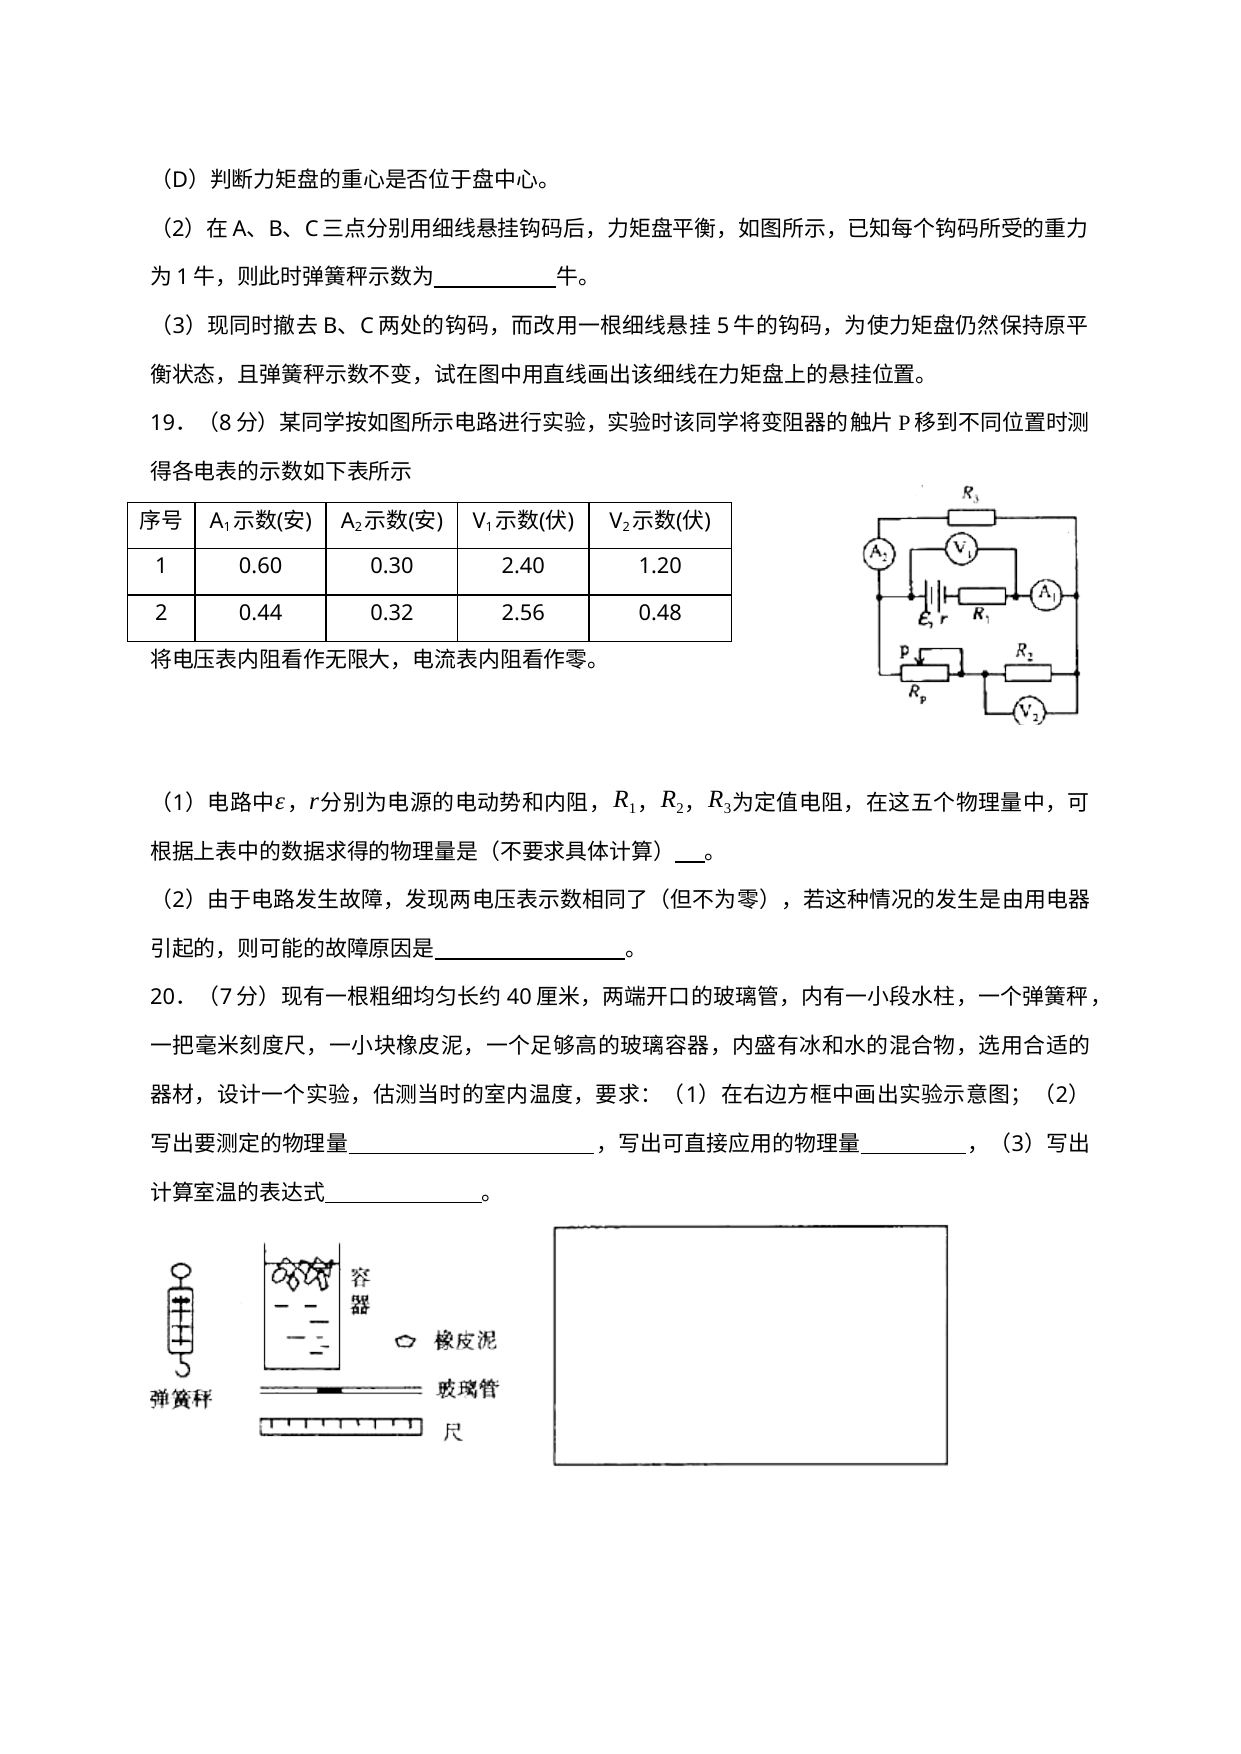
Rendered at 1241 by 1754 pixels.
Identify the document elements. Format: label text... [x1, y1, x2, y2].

picture [150, 1222, 950, 1471]
table_cell 2.56 [458, 596, 588, 641]
table_header A2示数(安) [327, 503, 457, 548]
table_cell 2 [128, 596, 194, 641]
text 20．（7分）现有一根粗细均匀长约40厘米，两端开口的玻璃管，内有一小段水柱，一个弹簧秤，一把毫米刻度尺，一小块橡皮泥，一个足够高的玻璃容器，内盛有冰和水的混合物，选用合适的器材，设计一个实验，估测当时的室内温度，要求：（1）在右边方框中画出实验示意图；（2）写出要测定的物理量 ，写出可直接应用的物理量 ，（3）写出计算室温的表达式 。 [150, 979, 1090, 1207]
table_cell 1 [128, 549, 194, 594]
text （2）由于电路发生故障，发现两电压表示数相同了（但不为零），若这种情况的发生是由用电器引起的，则可能的故障原因是 。 [150, 882, 1090, 963]
text 将电压表内阻看作无限大，电流表内阻看作零。 [150, 642, 862, 674]
table_header V1示数(伏) [458, 503, 588, 548]
table_cell 1.20 [590, 549, 731, 594]
table_cell 0.32 [327, 596, 457, 641]
table_cell 0.60 [196, 549, 325, 594]
table_cell 0.30 [327, 549, 457, 594]
picture [862, 485, 1082, 725]
table_cell 2.40 [458, 549, 588, 594]
table_header 序号 [128, 503, 194, 548]
table_header V2示数(伏) [590, 503, 731, 548]
text （3）现同时撤去B、C两处的钩码，而改用一根细线悬挂5牛的钩码，为使力矩盘仍然保持原平衡状态，且弹簧秤示数不变，试在图中用直线画出该细线在力矩盘上的悬挂位置。 [150, 307, 1090, 389]
text （2）在A、B、C三点分别用细线悬挂钩码后，力矩盘平衡，如图所示，已知每个钩码所受的重力为1牛，则此时弹簧秤示数为 牛。 [150, 210, 1090, 292]
text （D）判断力矩盘的重心是否位于盘中心。 [150, 162, 1090, 194]
table_cell 0.48 [590, 596, 731, 641]
table_cell 0.44 [196, 596, 325, 641]
text （1）电路中，分别为电源的电动势和内阻，，，为定值电阻，在这五个物理量中，可根据上表中的数据求得的物理量是（不要求具体计算） 。 [150, 785, 1090, 866]
table_header A1示数(安) [196, 503, 325, 548]
text 19．（8分）某同学按如图所示电路进行实验，实验时该同学将变阻器的触片P移到不同位置时测得各电表的示数如下表所示 [150, 404, 1090, 486]
